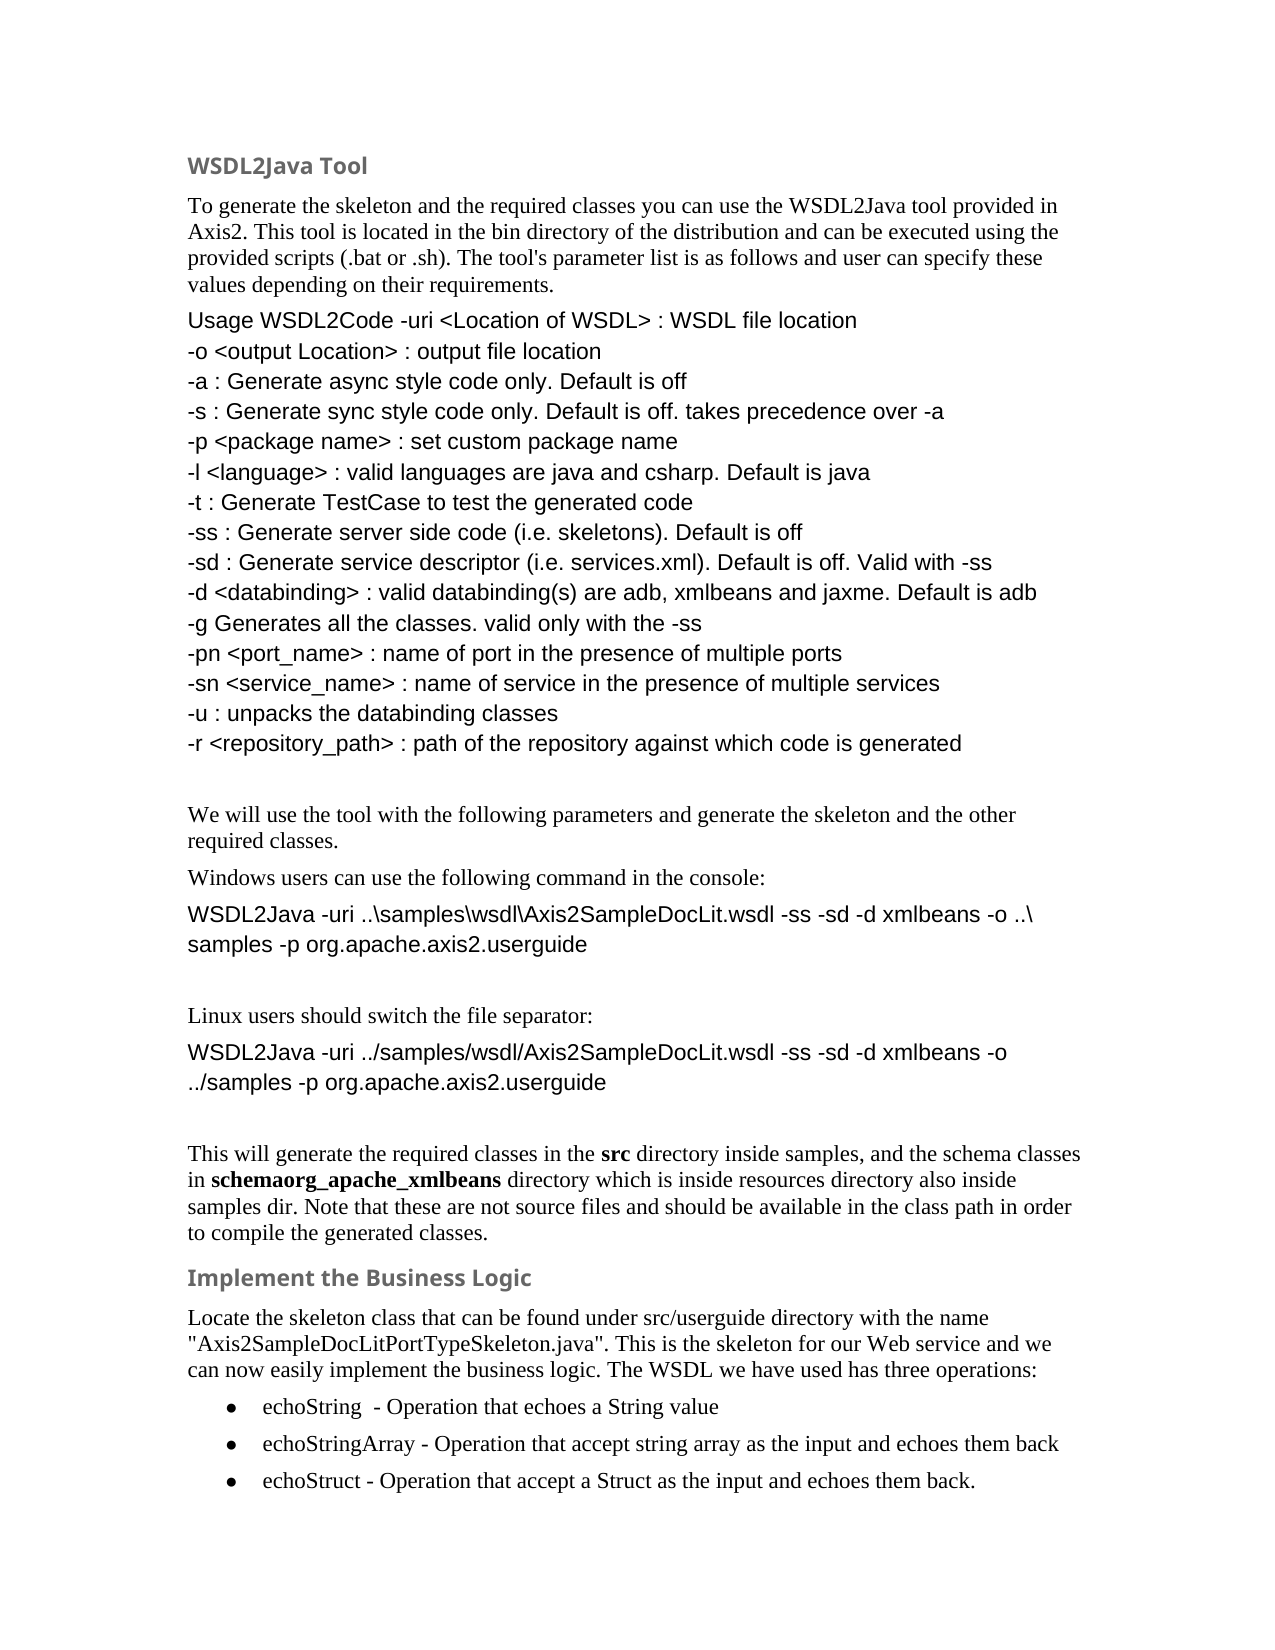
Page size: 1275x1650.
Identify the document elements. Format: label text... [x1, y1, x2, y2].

text -u : unpacks the databinding classes [187, 700, 1087, 727]
text Locate the skeleton class that can be found under src/userguide directory with the name "Axis2SampleDocLitPortTypeSkeleton.java". This is the skeleton for our Web service and we can now easily implement the business logic. The WSDL we have used has three operations: [187, 1304, 1087, 1383]
text -sd : Generate service descriptor (i.e. services.xml). Default is off. Valid with -ss [187, 549, 1087, 576]
text -p <package name> : set custom package name [187, 428, 1087, 455]
text -a : Generate async style code only. Default is off [187, 368, 1087, 394]
text To generate the skeleton and the required classes you can use the WSDL2Java tool provided in Axis2. This tool is located in the bin directory of the distribution and can be executed using the provided scripts (.bat or .sh). The tool's parameter list is as follows and user can specify these values depending on their requirements. [187, 192, 1087, 297]
text -l <language> : valid languages are java and csharp. Default is java [187, 458, 1087, 485]
text WSDL2Java -uri ..\samples\wsdl\Axis2SampleDocLit.wsdl -ss -sd -d xmlbeans -o ..\samples -p org.apache.axis2.userguide [187, 901, 1087, 958]
subtitle WSDL2Java Tool [187, 150, 1087, 181]
text We will use the tool with the following parameters and generate the skeleton and the other required classes. [187, 801, 1087, 854]
text -pn <port_name> : name of port in the presence of multiple ports [187, 640, 1087, 666]
list echoStringArray - Operation that accept string array as the input and echoes them back [225, 1430, 1087, 1456]
text -d <databinding> : valid databinding(s) are adb, xmlbeans and jaxme. Default is adb [187, 579, 1087, 606]
text This will generate the required classes in the src directory inside samples, and the schema classes in schemaorg_apache_xmlbeans directory which is inside resources directory also inside samples dir. Note that these are not source files and should be available in the class path in order to compile the generated classes. [187, 1140, 1087, 1245]
text Usage WSDL2Code -uri <Location of WSDL> : WSDL file location [187, 307, 1087, 334]
text -o <output Location> : output file location [187, 338, 1087, 364]
list echoString - Operation that echoes a String value [225, 1393, 1087, 1419]
text -t : Generate TestCase to test the generated code [187, 489, 1087, 515]
text -ss : Generate server side code (i.e. skeletons). Default is off [187, 519, 1087, 545]
text Linux users should switch the file separator: [187, 1002, 1087, 1028]
text -s : Generate sync style code only. Default is off. takes precedence over -a [187, 398, 1087, 424]
list echoStruct - Operation that accept a Struct as the input and echoes them back. [225, 1467, 1087, 1493]
text WSDL2Java -uri ../samples/wsdl/Axis2SampleDocLit.wsdl -ss -sd -d xmlbeans -o ../samples -p org.apache.axis2.userguide [187, 1039, 1087, 1096]
text Windows users can use the following command in the console: [187, 864, 1087, 891]
subtitle Implement the Business Logic [187, 1262, 1087, 1293]
text -sn <service_name> : name of service in the presence of multiple services [187, 670, 1087, 696]
text -r <repository_path> : path of the repository against which code is generated [187, 730, 1087, 757]
text -g Generates all the classes. valid only with the -ss [187, 609, 1087, 636]
